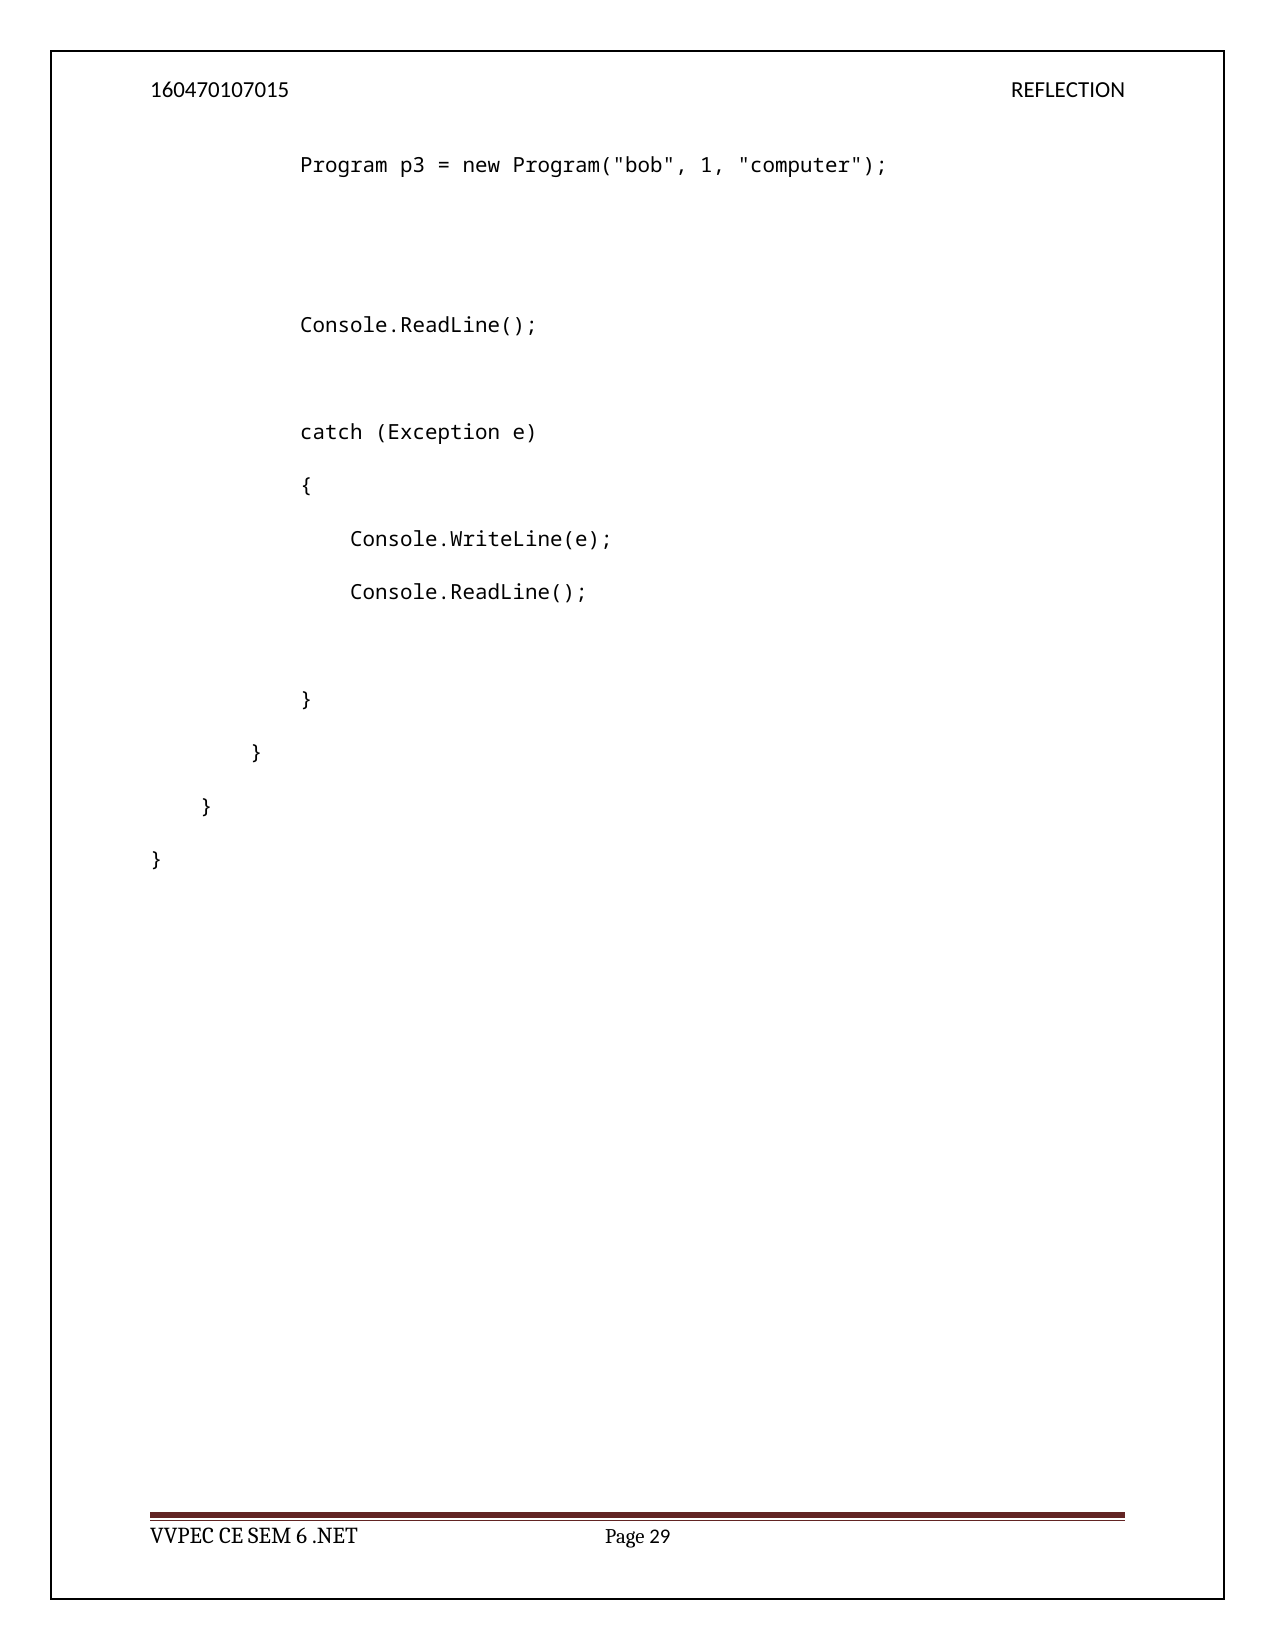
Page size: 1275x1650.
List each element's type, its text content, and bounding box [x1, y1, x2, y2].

text Console.ReadLine(); [150, 310, 1125, 339]
text } [150, 791, 1125, 819]
text catch (Exception e) [150, 417, 1125, 445]
text } [150, 684, 1125, 712]
text } [150, 844, 1125, 873]
text { [150, 470, 1125, 499]
text Program p3 = new Program("bob", 1, "computer"); [150, 150, 1125, 178]
text Console.WriteLine(e); [150, 524, 1125, 552]
text } [150, 737, 1125, 766]
text Console.ReadLine(); [150, 577, 1125, 606]
